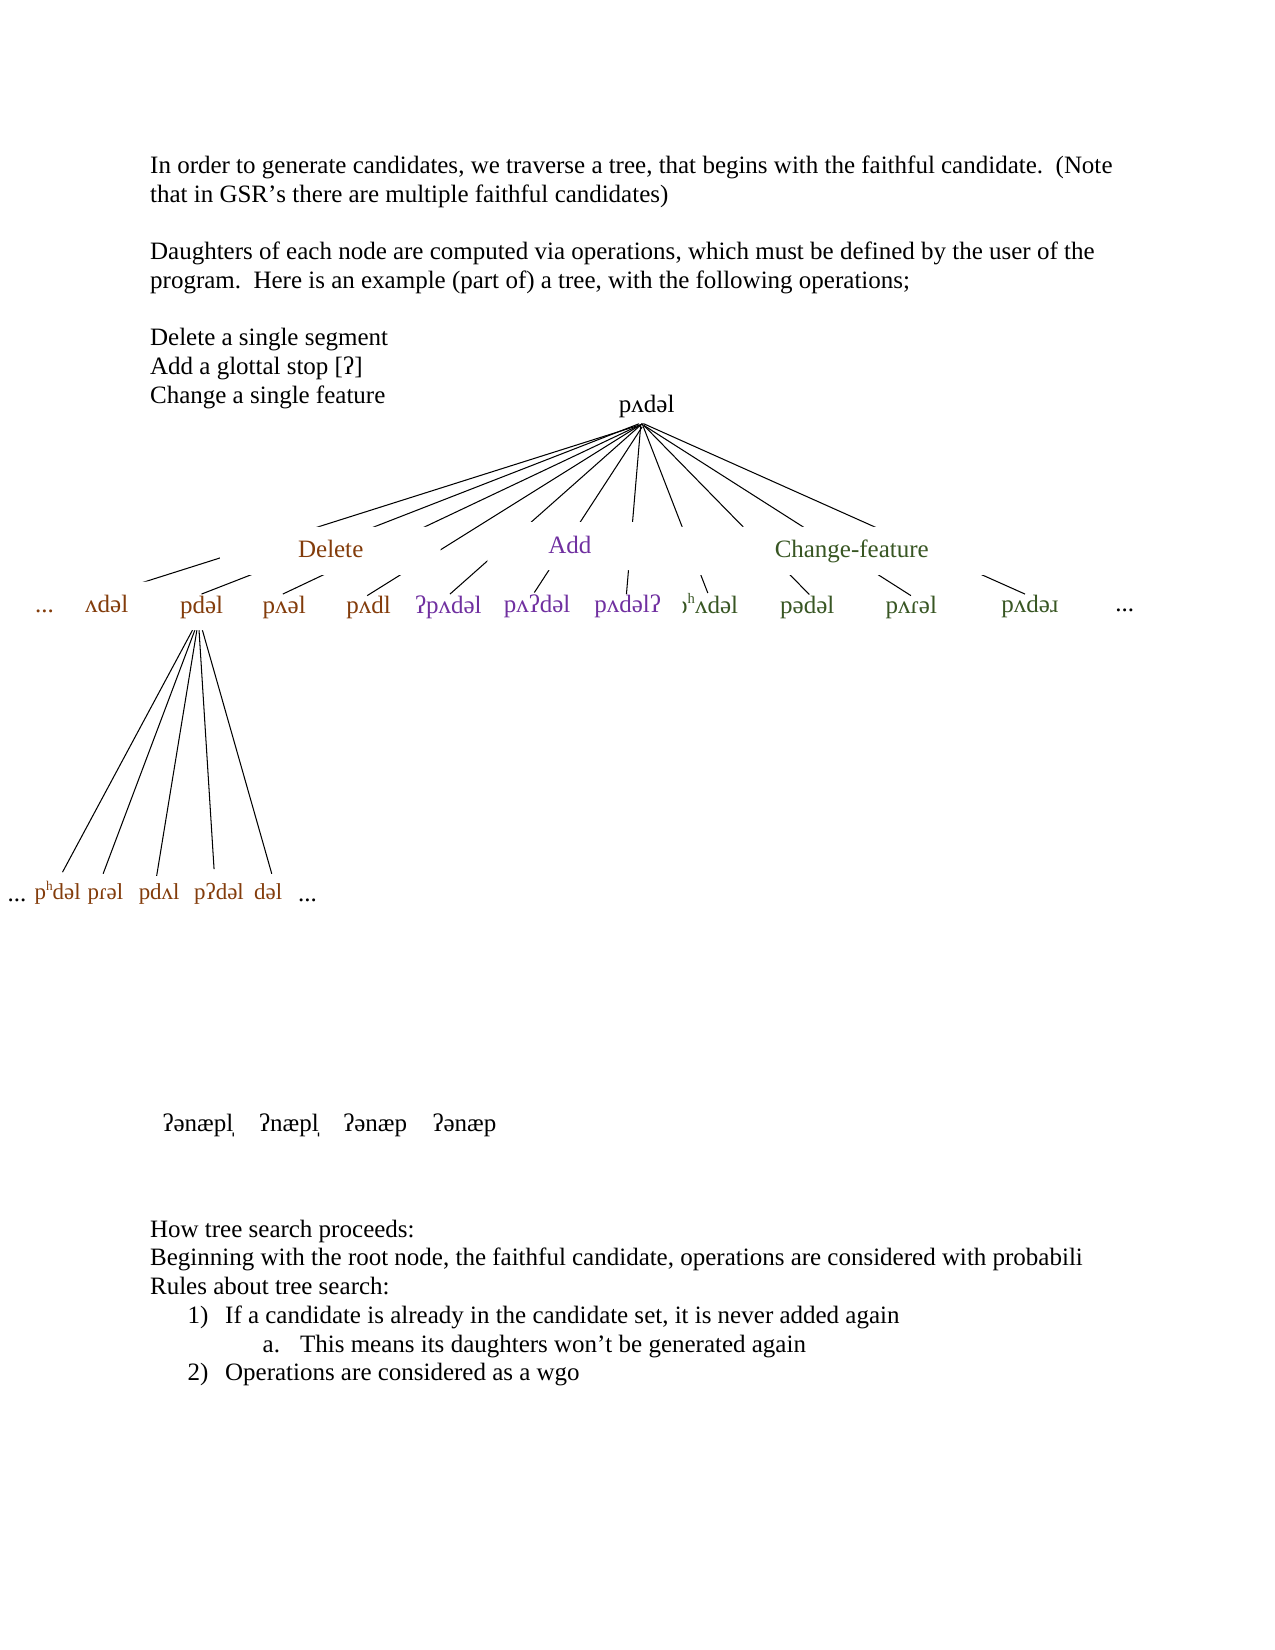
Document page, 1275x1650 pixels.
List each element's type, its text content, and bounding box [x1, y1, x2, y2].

text Rules about tree search: [150, 1271, 1125, 1300]
text Change a single feature [150, 380, 1125, 409]
list This means its daughters won’t be generated again [262, 1329, 1125, 1357]
text Add a glottal stop [ʔ] [150, 351, 1125, 380]
text Daughters of each node are computed via operations, which must be defined by the user of the program. Here is an example (part of) a tree, with the following operations; [150, 236, 1125, 294]
text In order to generate candidates, we traverse a tree, that begins with the faithful candidate. (Note that in GSR’s there are multiple faithful candidates) [150, 150, 1125, 207]
text Delete a single segment [150, 322, 1125, 351]
list Operations are considered as a wgo [187, 1357, 1125, 1386]
text How tree search proceeds: [150, 1214, 1125, 1242]
list If a candidate is already in the candidate set, it is never added again [187, 1300, 1125, 1329]
text Beginning with the root node, the faithful candidate, operations are considered with probabili [150, 1242, 1125, 1271]
